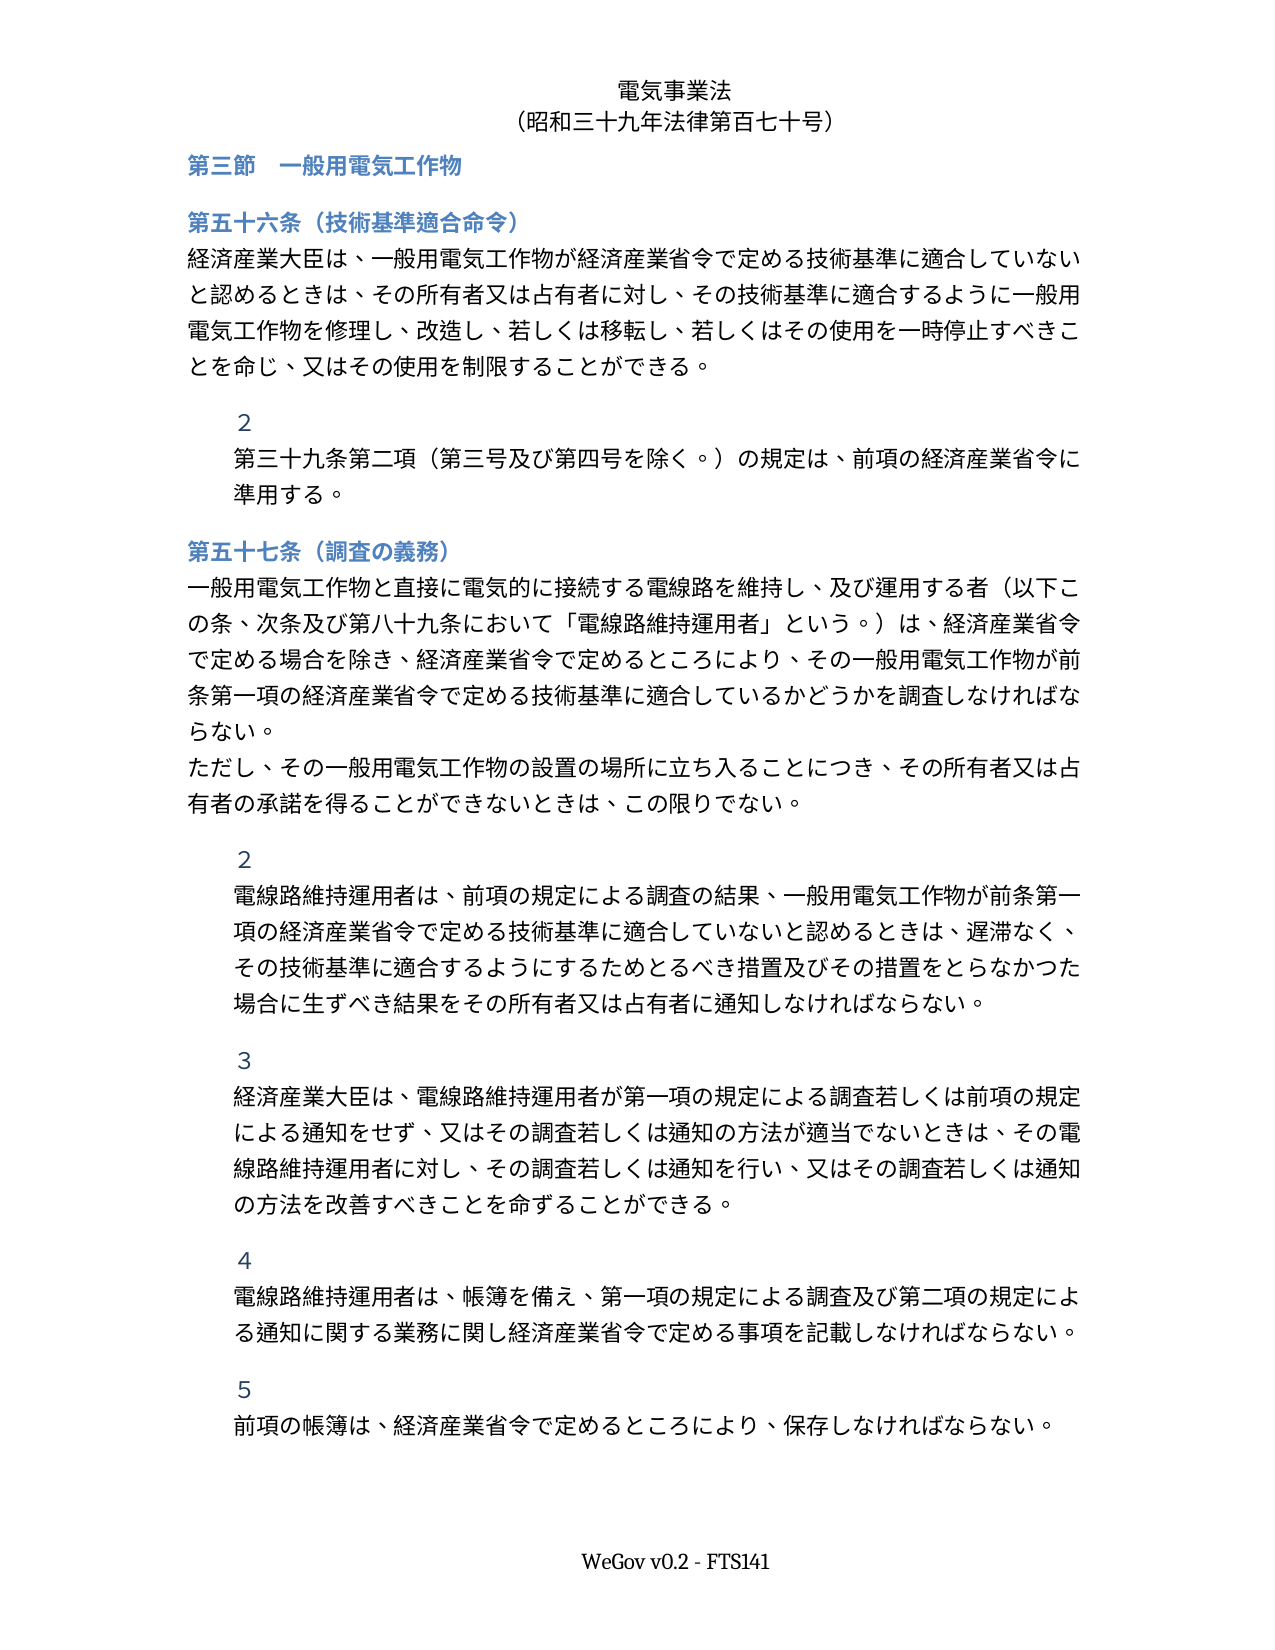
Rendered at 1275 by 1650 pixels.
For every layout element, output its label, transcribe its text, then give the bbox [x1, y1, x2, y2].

subtitle ２ [233, 407, 1087, 438]
subtitle 第五十七条（調査の義務） [187, 536, 1087, 567]
subtitle ４ [233, 1245, 1087, 1277]
subtitle 第三節 一般用電気工作物 [187, 150, 1087, 181]
text 電線路維持運用者は、帳簿を備え、第一項の規定による調査及び第二項の規定による通知に関する業務に関し経済産業省令で定める事項を記載しなければならない。 [233, 1281, 1087, 1348]
text 電線路維持運用者は、前項の規定による調査の結果、一般用電気工作物が前条第一項の経済産業省令で定める技術基準に適合していないと認めるときは、遅滞なく、その技術基準に適合するようにするためとるべき措置及びその措置をとらなかつた場合に生ずべき結果をその所有者又は占有者に通知しなければならない。 [233, 880, 1087, 1019]
text 一般用電気工作物と直接に電気的に接続する電線路を維持し、及び運用する者（以下この条、次条及び第八十九条において「電線路維持運用者」という。）は、経済産業省令で定める場合を除き、経済産業省令で定めるところにより、その一般用電気工作物が前条第一項の経済産業省令で定める技術基準に適合しているかどうかを調査しなければならない。 ただし、その一般用電気工作物の設置の場所に立ち入ることにつき、その所有者又は占有者の承諾を得ることができないときは、この限りでない。 [187, 572, 1087, 819]
text 経済産業大臣は、電線路維持運用者が第一項の規定による調査若しくは前項の規定による通知をせず、又はその調査若しくは通知の方法が適当でないときは、その電線路維持運用者に対し、その調査若しくは通知を行い、又はその調査若しくは通知の方法を改善すべきことを命ずることができる。 [233, 1081, 1087, 1220]
text 経済産業大臣は、一般用電気工作物が経済産業省令で定める技術基準に適合していないと認めるときは、その所有者又は占有者に対し、その技術基準に適合するように一般用電気工作物を修理し、改造し、若しくは移転し、若しくはその使用を一時停止すべきことを命じ、又はその使用を制限することができる。 [187, 243, 1087, 382]
subtitle 第五十六条（技術基準適合命令） [187, 207, 1087, 238]
text 第三十九条第二項（第三号及び第四号を除く。）の規定は、前項の経済産業省令に準用する。 [233, 443, 1087, 510]
subtitle ２ [233, 844, 1087, 876]
text 前項の帳簿は、経済産業省令で定めるところにより、保存しなければならない。 [233, 1410, 1087, 1441]
subtitle ５ [233, 1374, 1087, 1405]
subtitle ３ [233, 1045, 1087, 1076]
